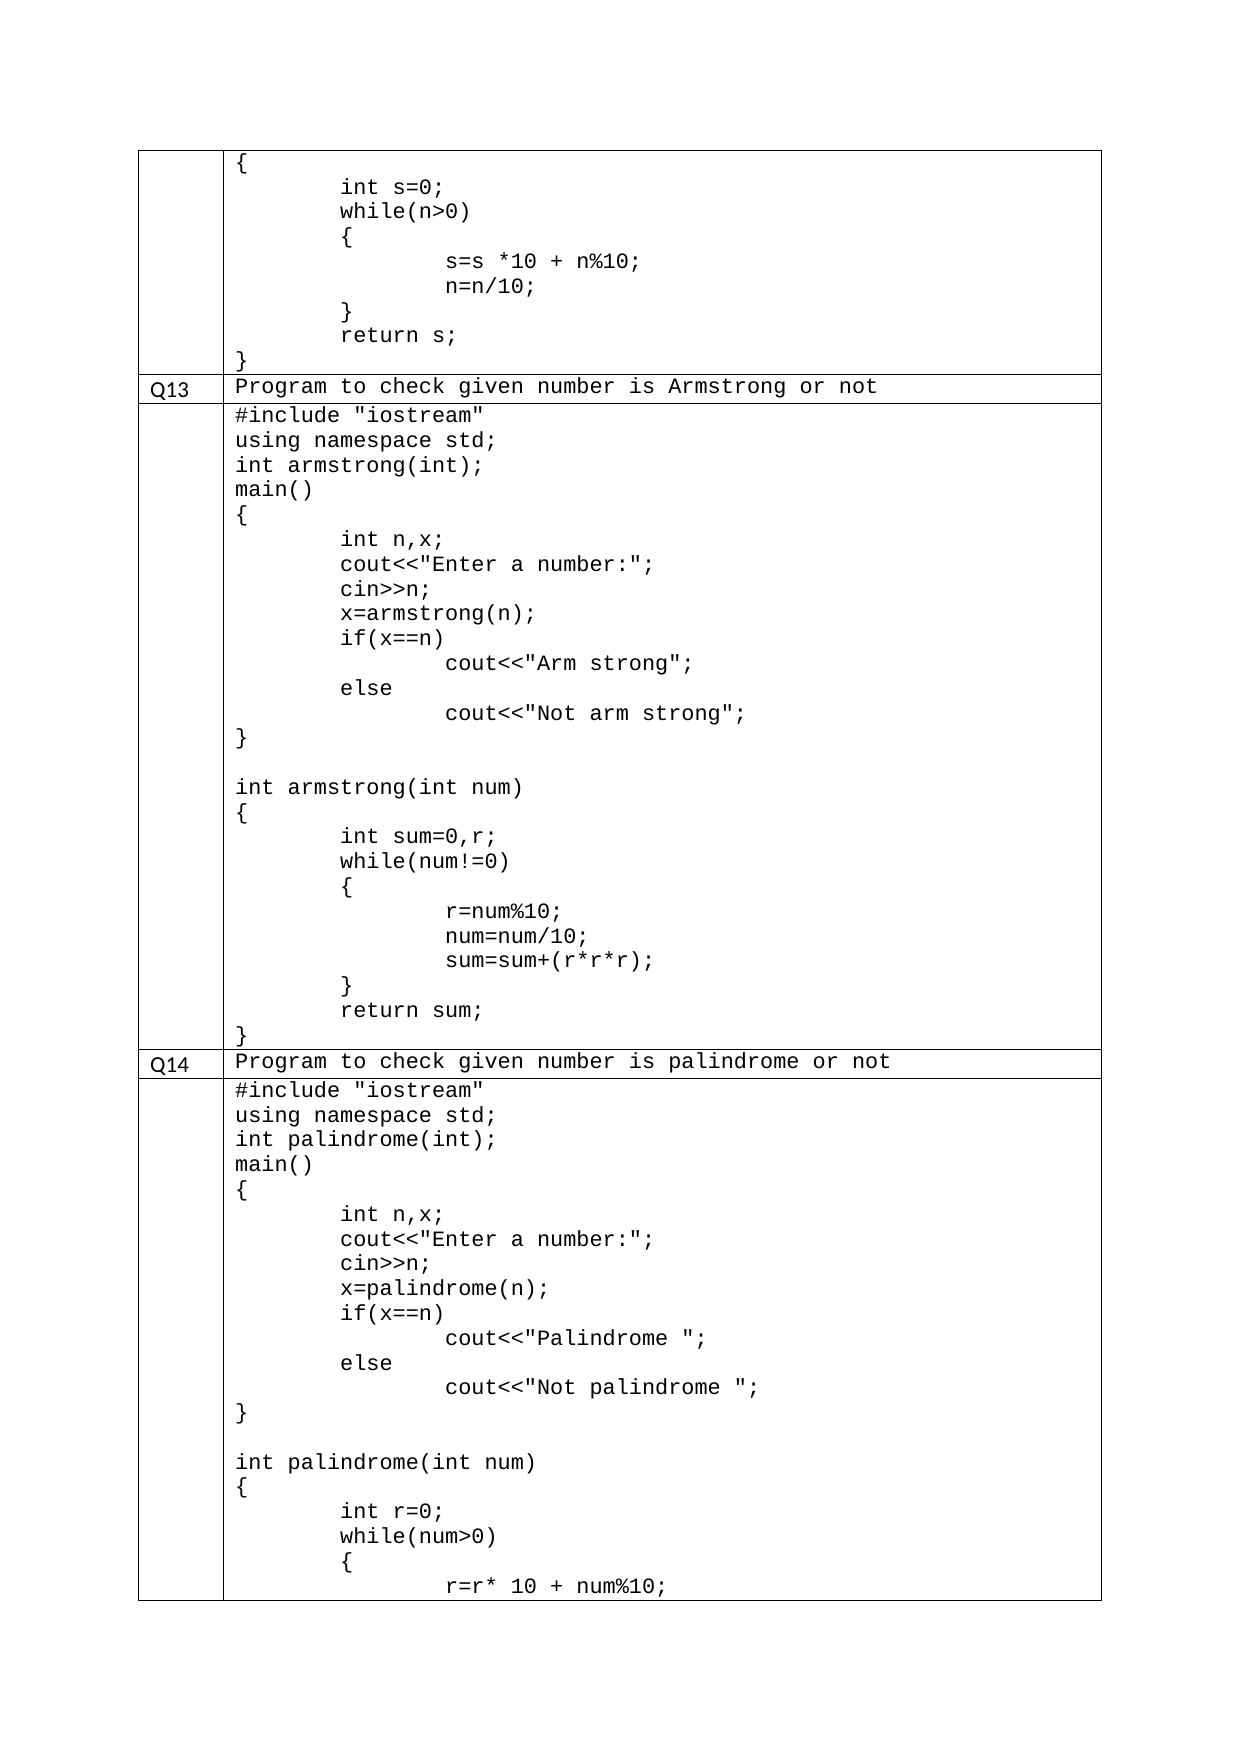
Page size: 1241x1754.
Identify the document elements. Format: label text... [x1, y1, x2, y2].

table_cell [139, 1079, 223, 1599]
table_cell [139, 151, 223, 374]
table_cell Q13 [139, 375, 223, 403]
table_cell Q14 [139, 1050, 223, 1078]
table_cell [224, 1079, 1101, 1599]
table_cell #include "iostream" using namespace std; int armstrong(int); main() { int n,x; cout<<"Enter a number:"; cin>>n; x=armstrong(n); if(x==n) cout<<"Arm strong"; else cout<<"Not arm strong"; } int armstrong(int num) { int sum=0,r; while(num!=0) { r=num%10; num=num/10; sum=sum+(r*r*r); } return sum; } [224, 404, 1101, 1049]
table_cell Program to check given number is palindrome or not [224, 1050, 1101, 1078]
table_cell Program to check given number is Armstrong or not [224, 375, 1101, 403]
table_cell [139, 404, 223, 1049]
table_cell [224, 151, 1101, 374]
